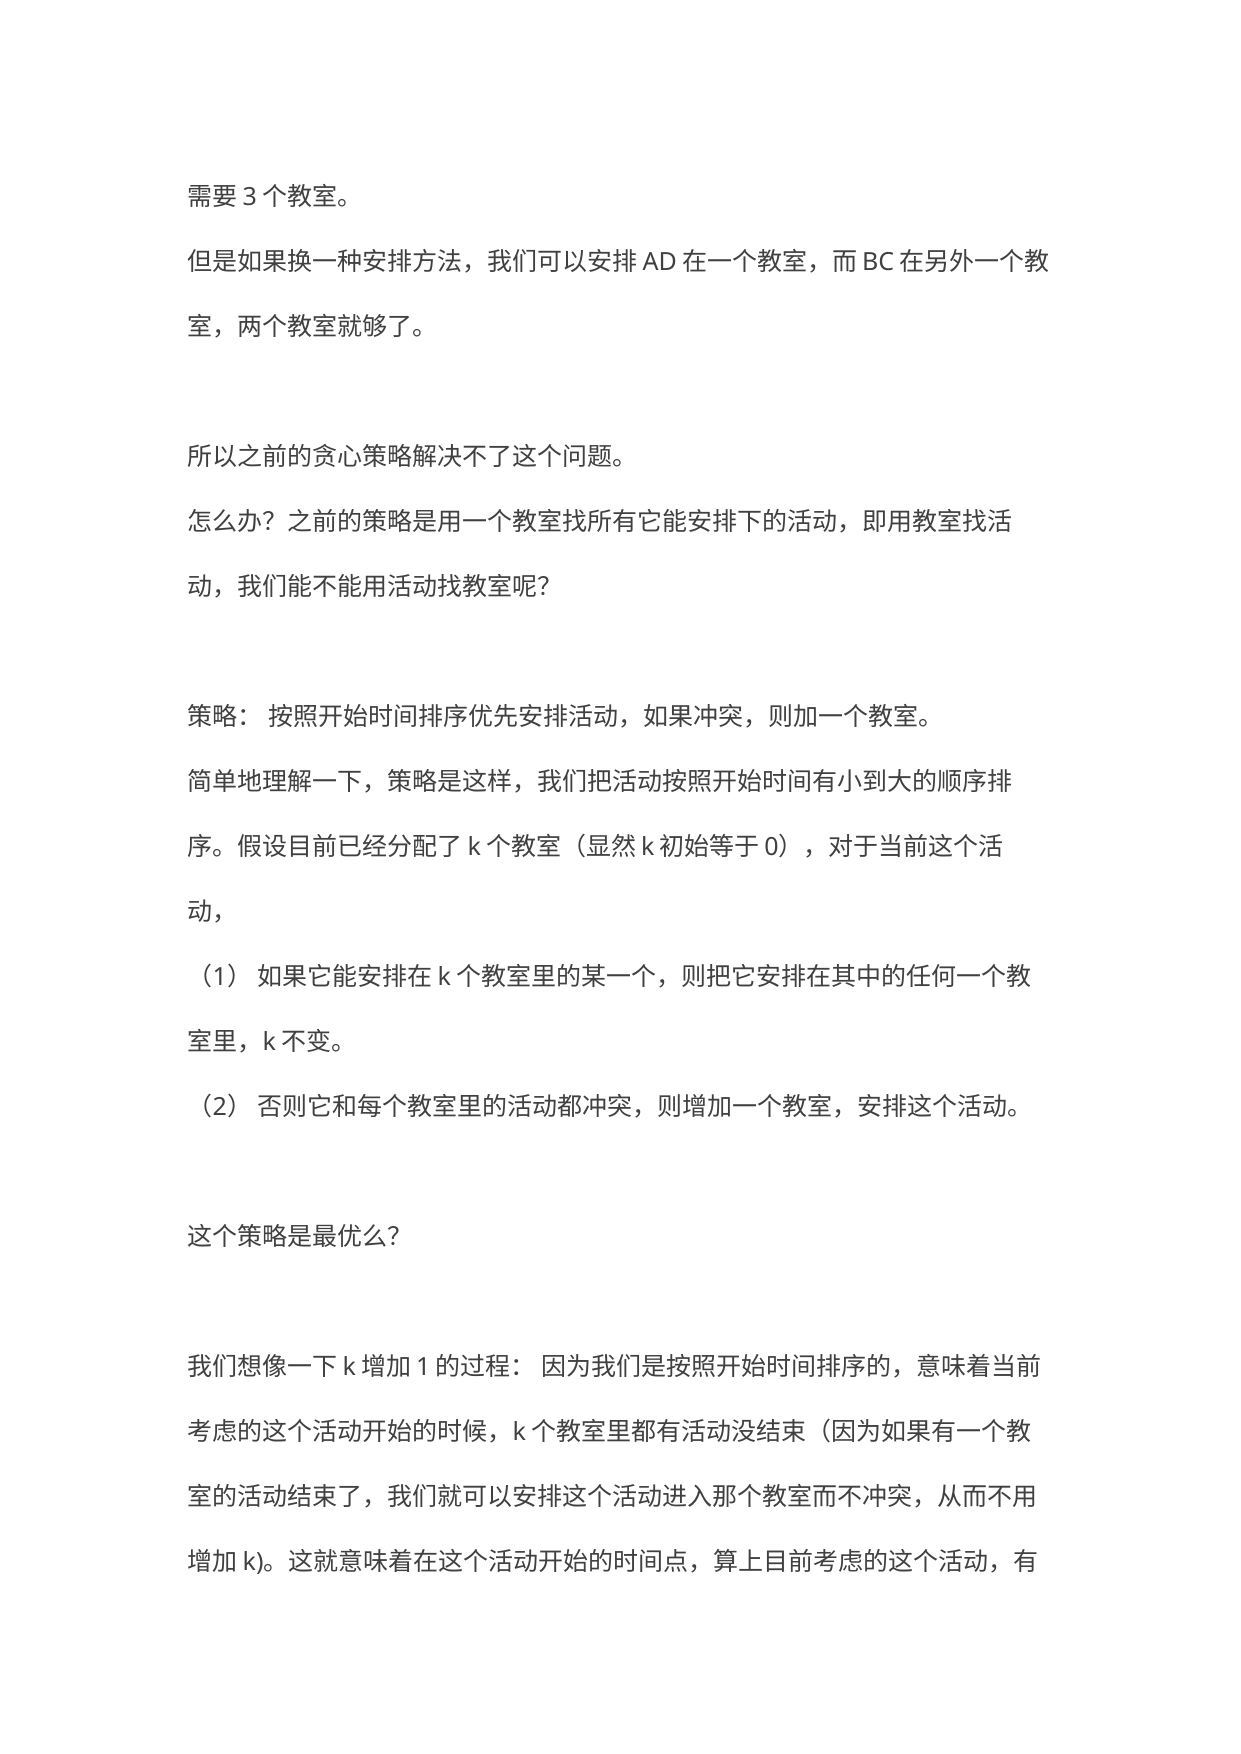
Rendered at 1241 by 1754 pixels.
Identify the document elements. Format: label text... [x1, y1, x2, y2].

text 所以之前的贪心策略解决不了这个问题。 [187, 357, 1053, 487]
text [187, 1267, 1053, 1592]
text 策略： 按照开始时间排序优先安排活动，如果冲突，则加一个教室。 简单地理解一下，策略是这样，我们把活动按照开始时间有小到大的顺序排序。假设目前已经分配了k个教室（显然k初始等于0），对于当前这个活动， （1） 如果它能安排在k个教室里的某一个，则把它安排在其中的任何一个教室里，k不变。 （2） 否则它和每个教室里的活动都冲突，则增加一个教室，安排这个活动。 [187, 617, 1053, 1137]
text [187, 162, 1053, 357]
text 怎么办？之前的策略是用一个教室找所有它能安排下的活动，即用教室找活动，我们能不能用活动找教室呢？ [187, 487, 1053, 617]
text 这个策略是最优么？ [187, 1137, 1053, 1267]
